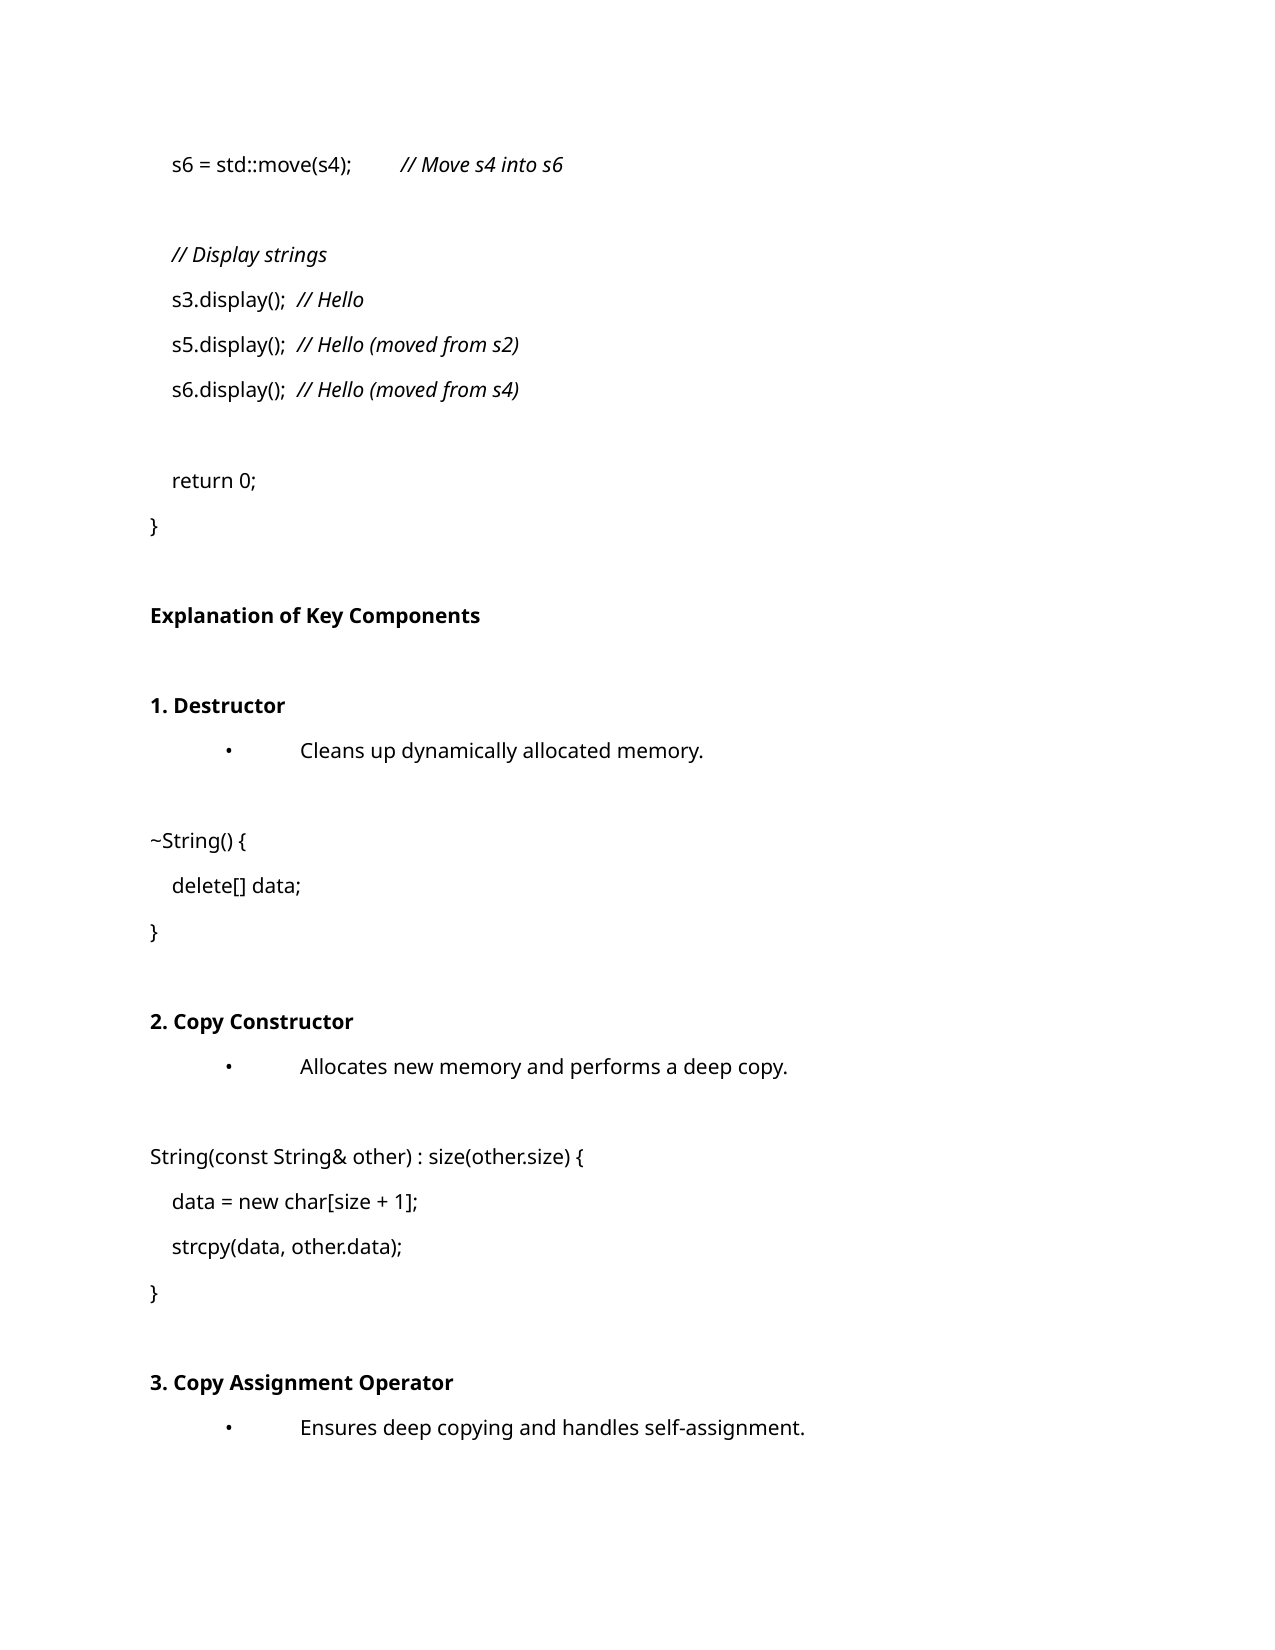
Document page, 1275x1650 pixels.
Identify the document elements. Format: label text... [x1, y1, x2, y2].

text s5.display(); // Hello (moved from s2) [150, 330, 1125, 359]
text s6 = std::move(s4); // Move s4 into s6 [150, 150, 1125, 178]
text Explanation of Key Components [150, 601, 1125, 629]
text // Display strings [150, 240, 1125, 269]
text } [150, 1278, 1125, 1306]
text • Cleans up dynamically allocated memory. [150, 736, 1125, 765]
text 1. Destructor [150, 691, 1125, 720]
text 3. Copy Assignment Operator [150, 1368, 1125, 1396]
text • Ensures deep copying and handles self-assignment. [150, 1413, 1125, 1441]
text String(const String& other) : size(other.size) { [150, 1142, 1125, 1171]
text ~String() { [150, 827, 1125, 855]
text s6.display(); // Hello (moved from s4) [150, 376, 1125, 404]
text } [150, 511, 1125, 539]
text s3.display(); // Hello [150, 285, 1125, 314]
text 2. Copy Constructor [150, 1007, 1125, 1035]
text • Allocates new memory and performs a deep copy. [150, 1052, 1125, 1081]
text return 0; [150, 466, 1125, 494]
text delete[] data; [150, 872, 1125, 900]
text strcpy(data, other.data); [150, 1232, 1125, 1261]
text } [150, 917, 1125, 945]
text data = new char[size + 1]; [150, 1187, 1125, 1216]
